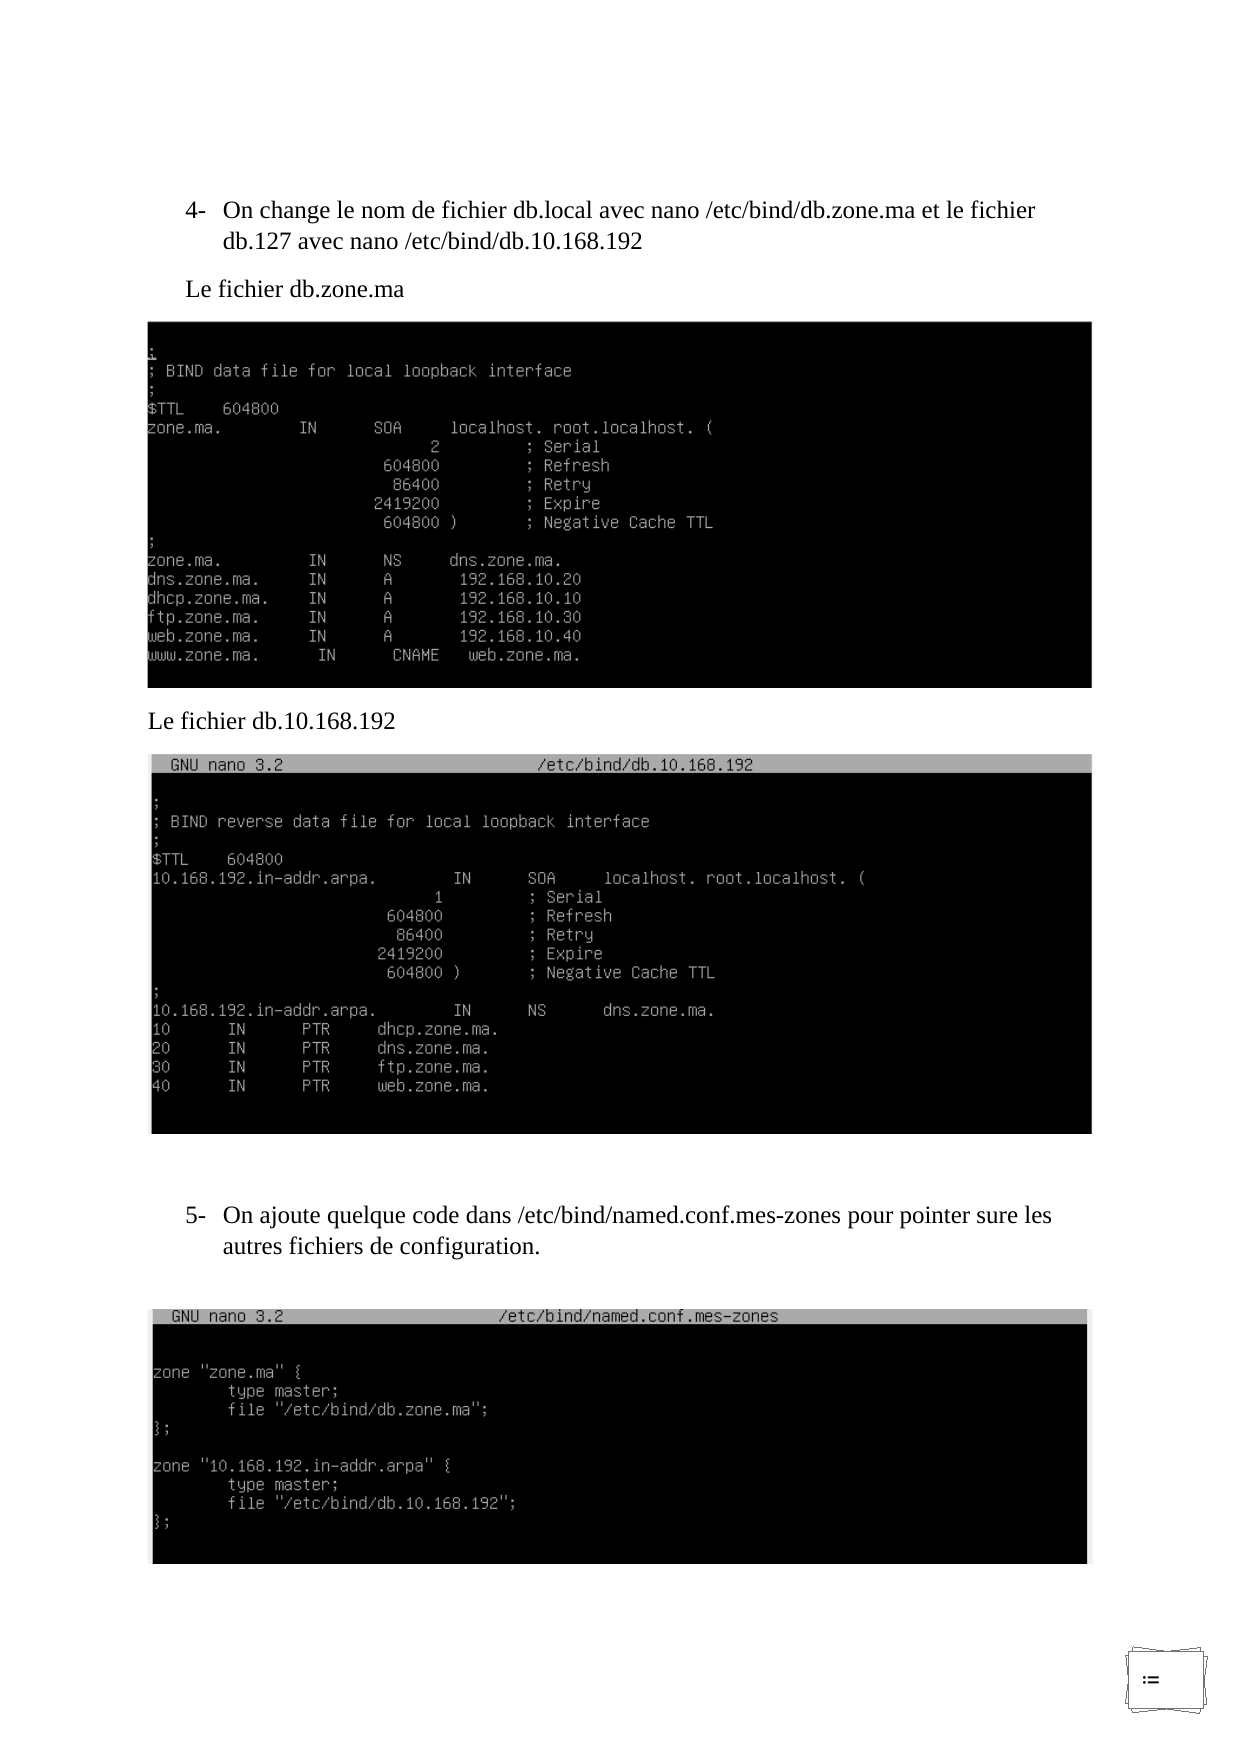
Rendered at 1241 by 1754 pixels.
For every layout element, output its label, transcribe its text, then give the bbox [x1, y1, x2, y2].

text Le fichier db.zone.ma [185, 274, 1093, 303]
picture [147, 1309, 1093, 1564]
picture [147, 321, 1093, 688]
picture [147, 754, 1093, 1134]
list On change le nom de fichier db.local avec nano /etc/bind/db.zone.ma et le fichier db.127 avec nano /etc/bind/db.10.168.192 [185, 195, 1093, 255]
list On ajoute quelque code dans /etc/bind/named.conf.mes-zones pour pointer sure les autres fichiers de configuration. [185, 1200, 1093, 1259]
text Le fichier db.10.168.192 [148, 706, 1093, 735]
